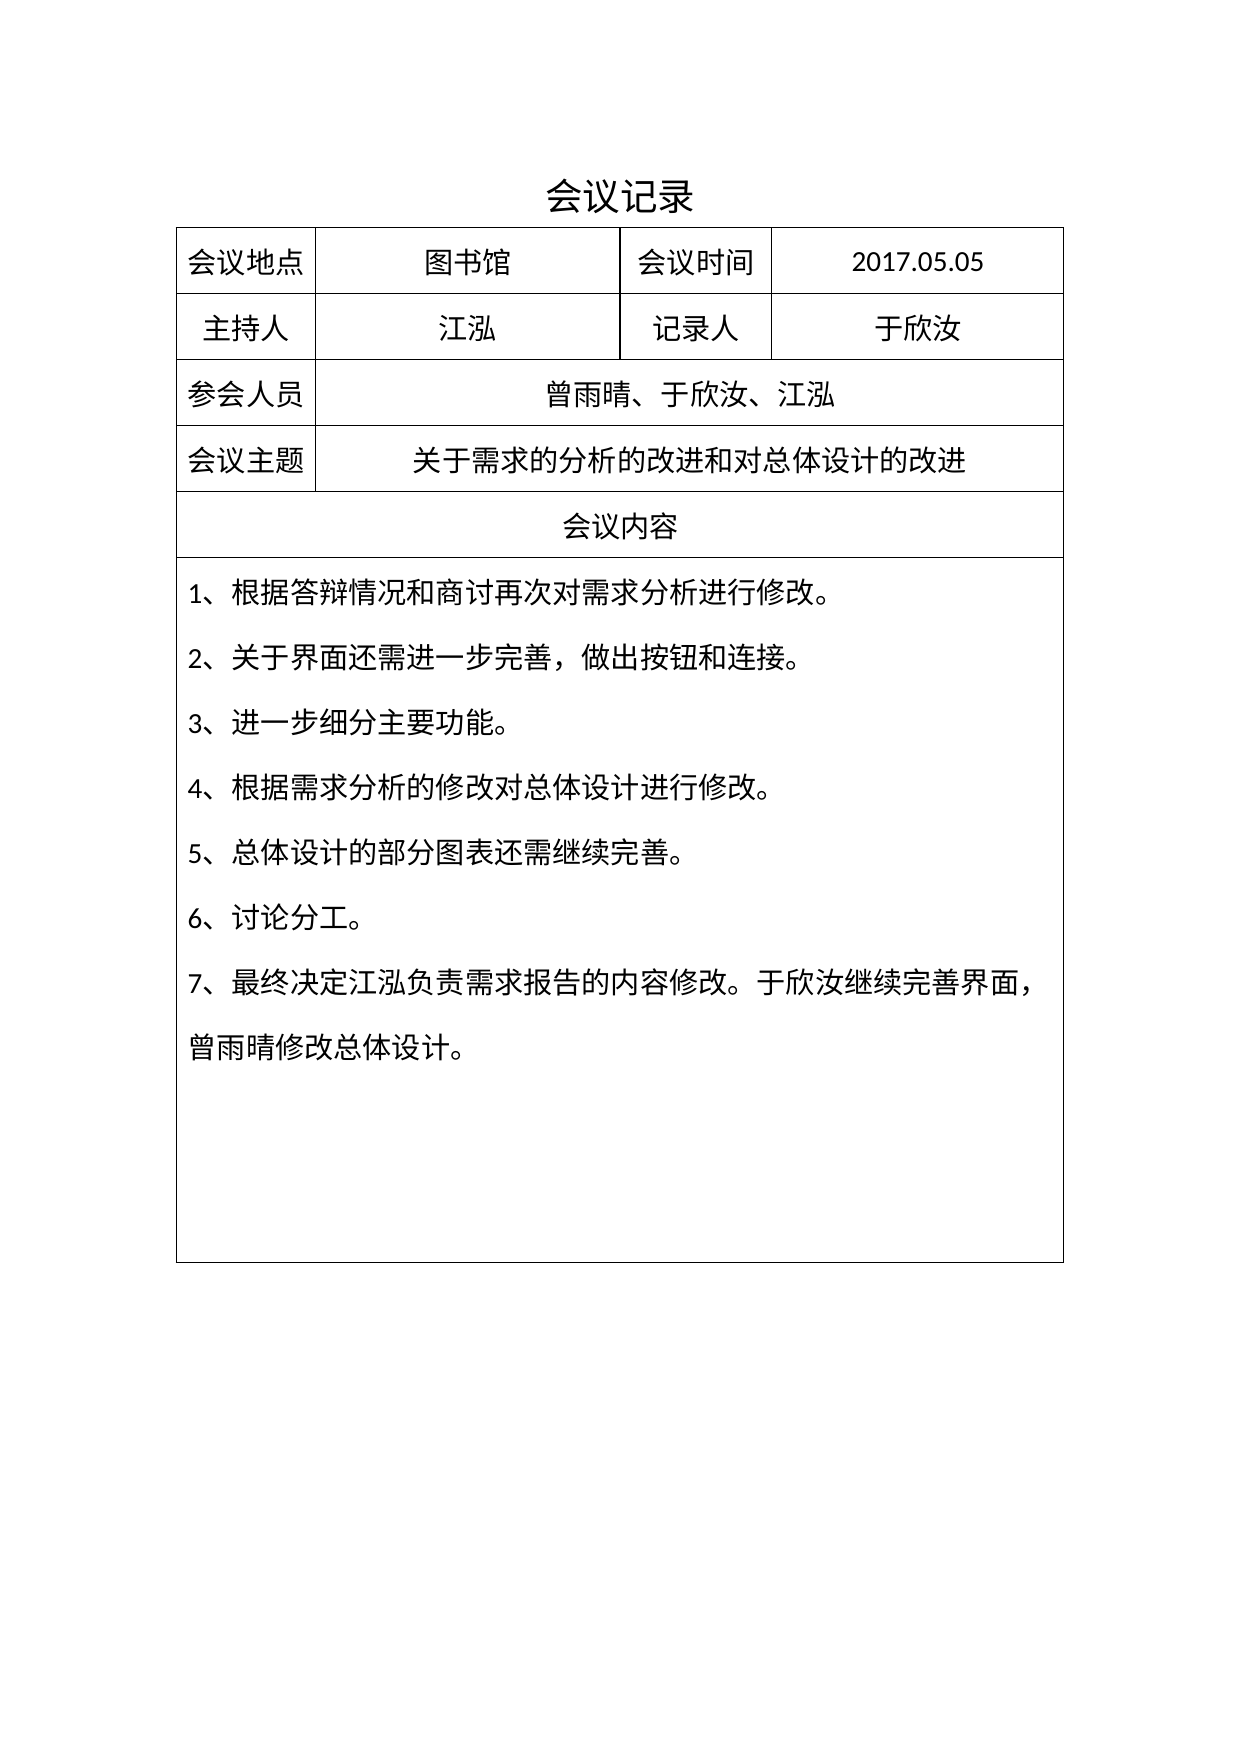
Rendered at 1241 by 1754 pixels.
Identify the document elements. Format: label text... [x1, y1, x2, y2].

table_cell 关于需求的分析的改进和对总体设计的改进 [316, 426, 1063, 491]
text 会议记录 [187, 162, 1053, 227]
table_header 会议时间 [621, 228, 771, 293]
table_cell 参会人员 [177, 360, 315, 425]
table_cell 根据答辩情况和商讨再次对需求分析进行修改。 关于界面还需进一步完善，做出按钮和连接。 进一步细分主要功能。 根据需求分析的修改对总体设计进行修改。 总体设计的部分图表还需继续完善。 讨论分工。 最终决定江泓负责需求报告的内容修改。于欣汝继续完善界面，曾雨晴修改总体设计。 [177, 558, 1063, 1262]
table_cell 会议主题 [177, 426, 315, 491]
table_cell 于欣汝 [772, 294, 1063, 359]
table_header 会议地点 [177, 228, 315, 293]
table_cell 江泓 [316, 294, 619, 359]
table_header 2017.05.05 [772, 228, 1063, 293]
table_cell 记录人 [621, 294, 771, 359]
table_cell 会议内容 [177, 492, 1063, 557]
table_header 图书馆 [316, 228, 619, 293]
table_cell 曾雨晴、于欣汝、江泓 [316, 360, 1063, 425]
table_cell 主持人 [177, 294, 315, 359]
